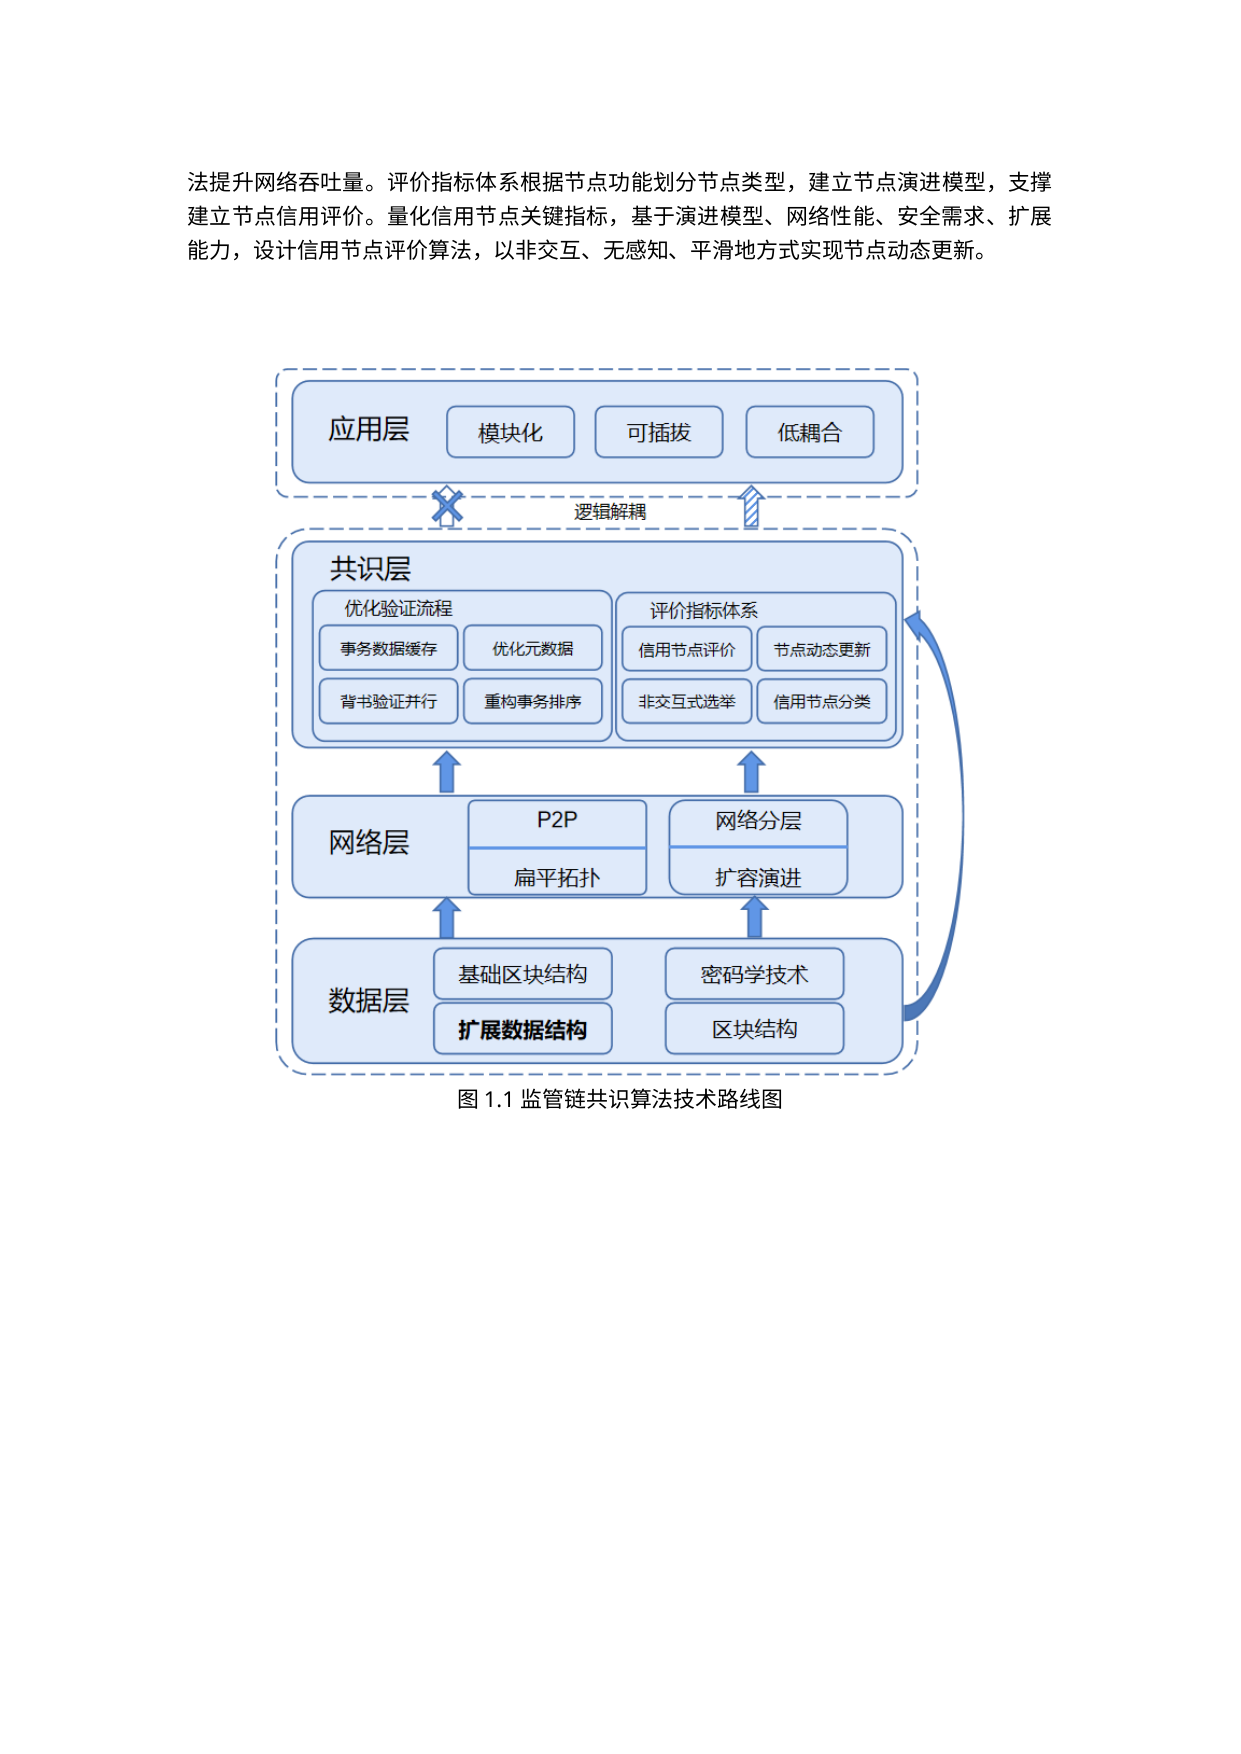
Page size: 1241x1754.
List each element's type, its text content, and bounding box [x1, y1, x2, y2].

picture [275, 367, 966, 1077]
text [187, 164, 1053, 266]
text 图1.1 监管链共识算法技术路线图 [187, 1081, 1053, 1115]
